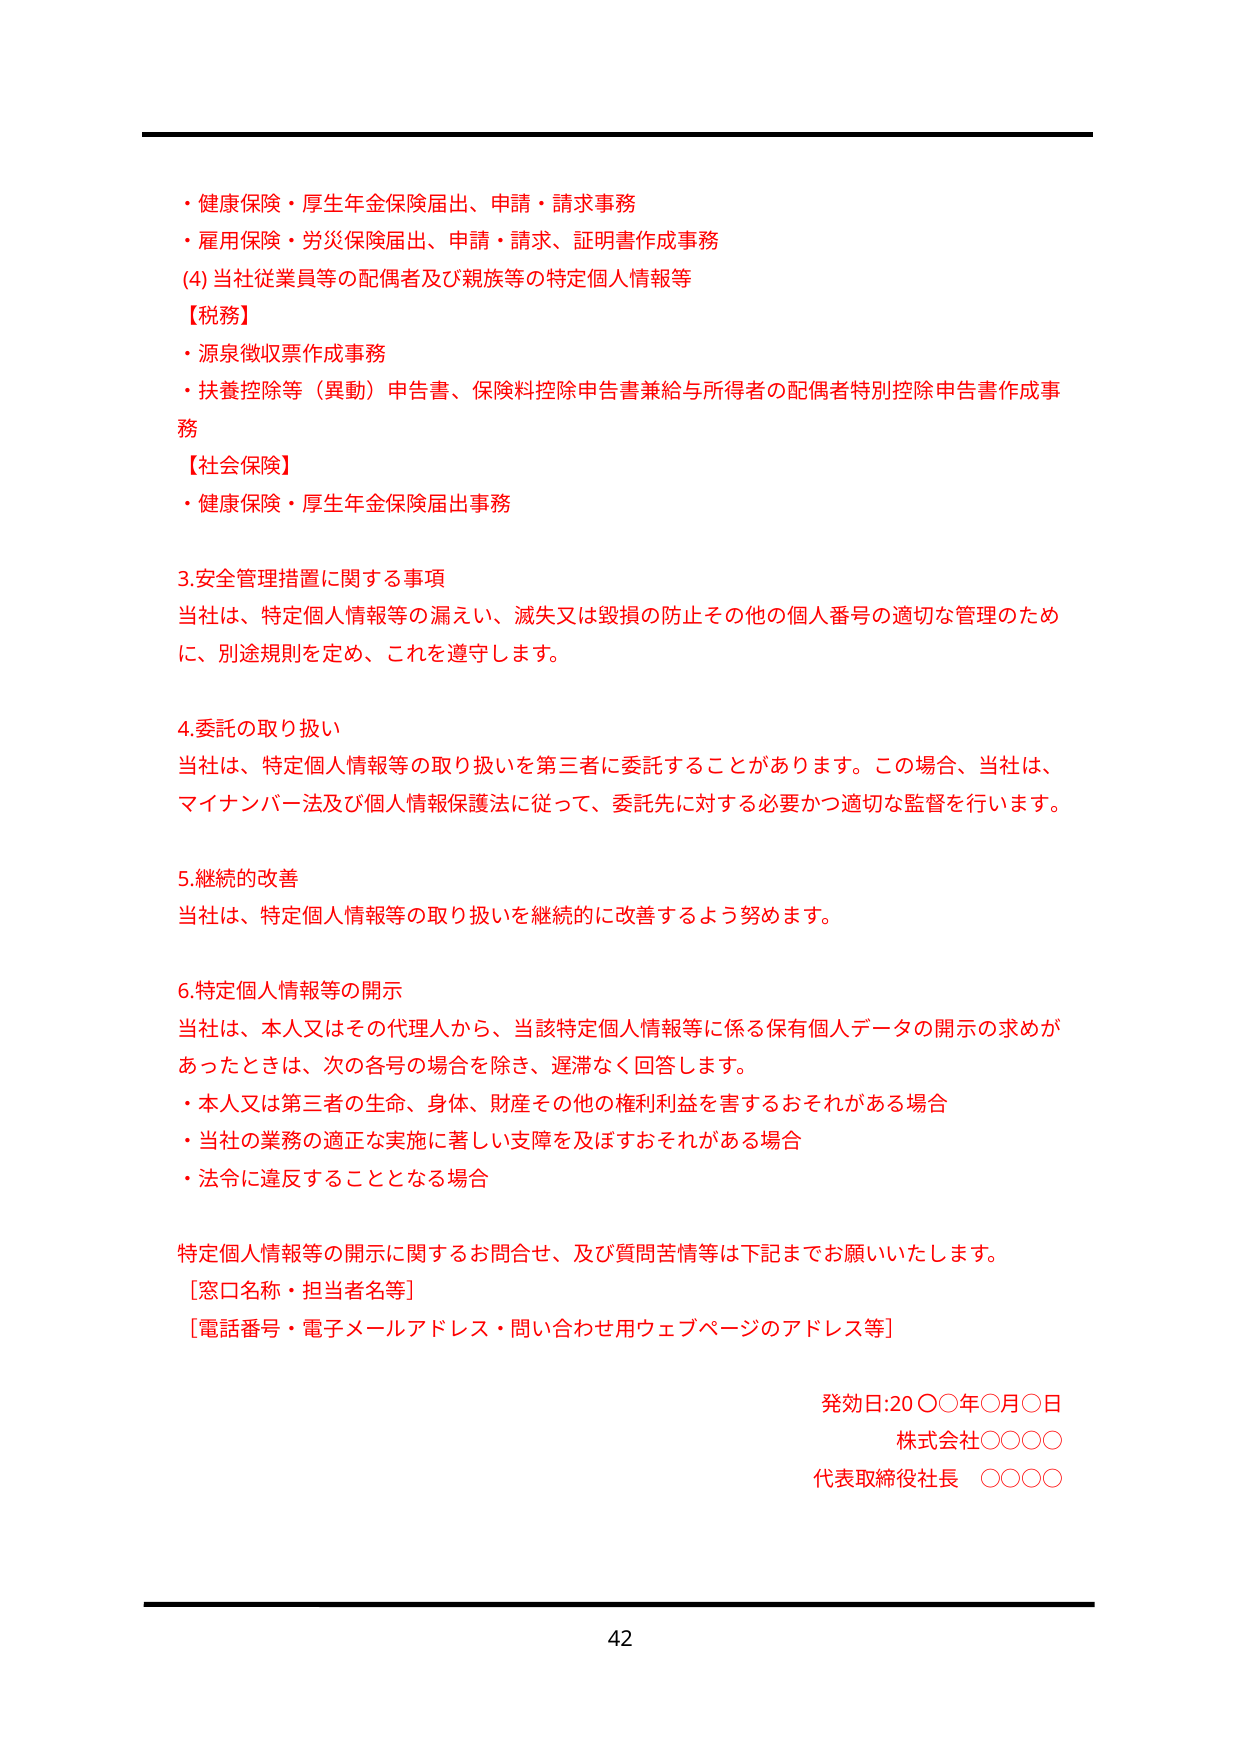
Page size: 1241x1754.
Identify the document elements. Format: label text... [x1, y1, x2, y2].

text ［窓口名称・担当者名等］ [177, 1271, 1063, 1308]
text 当社は、特定個人情報等の漏えい、滅失又は毀損の防止その他の個人番号の適切な管理のために、別途規則を定め、これを遵守します。 [177, 596, 1063, 671]
text 【税務】 [177, 296, 1063, 333]
text ・当社の業務の適正な実施に著しい支障を及ぼすおそれがある場合 [177, 1121, 1063, 1158]
text 【社会保険】 [177, 446, 1063, 483]
text ・健康保険・厚生年金保険届出、申請・請求事務 [177, 183, 1063, 221]
text 5.継続的改善 [177, 858, 1063, 896]
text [177, 371, 1063, 446]
text 当社は、本人又はその代理人から、当該特定個人情報等に係る保有個人データの開示の求めがあったときは、次の各号の場合を除き、遅滞なく回答します。 [177, 1008, 1063, 1083]
text (4) 当社従業員等の配偶者及び親族等の特定個人情報等 [177, 258, 1063, 296]
text 当社は、特定個人情報等の取り扱いを第三者に委託することがあります。この場合、当社は、マイナンバー法及び個人情報保護法に従って、委託先に対する必要かつ適切な監督を行います。 [177, 746, 1063, 821]
text ［電話番号・電子メールアドレス・問い合わせ用ウェブページのアドレス等］ [177, 1308, 1063, 1346]
text ・法令に違反することとなる場合 [177, 1158, 1063, 1196]
text 当社は、特定個人情報等の取り扱いを継続的に改善するよう努めます。 [177, 896, 1063, 933]
text 株式会社○○○○ [177, 1421, 1063, 1458]
text 3.安全管理措置に関する事項 [177, 558, 1063, 596]
text ・源泉徴収票作成事務 [177, 333, 1063, 371]
text ・雇用保険・労災保険届出、申請・請求、証明書作成事務 [177, 221, 1063, 258]
text ・本人又は第三者の生命、身体、財産その他の権利利益を害するおそれがある場合 [177, 1083, 1063, 1121]
text 特定個人情報等の開示に関するお問合せ、及び質問苦情等は下記までお願いいたします。 [177, 1233, 1063, 1271]
text ・健康保険・厚生年金保険届出事務 [177, 483, 1063, 521]
text 4.委託の取り扱い [177, 708, 1063, 746]
text 代表取締役社長 ○○○○ [177, 1458, 1063, 1496]
text 発効日:20〇○年○月○日 [177, 1383, 1063, 1421]
text 6.特定個人情報等の開示 [177, 971, 1063, 1008]
